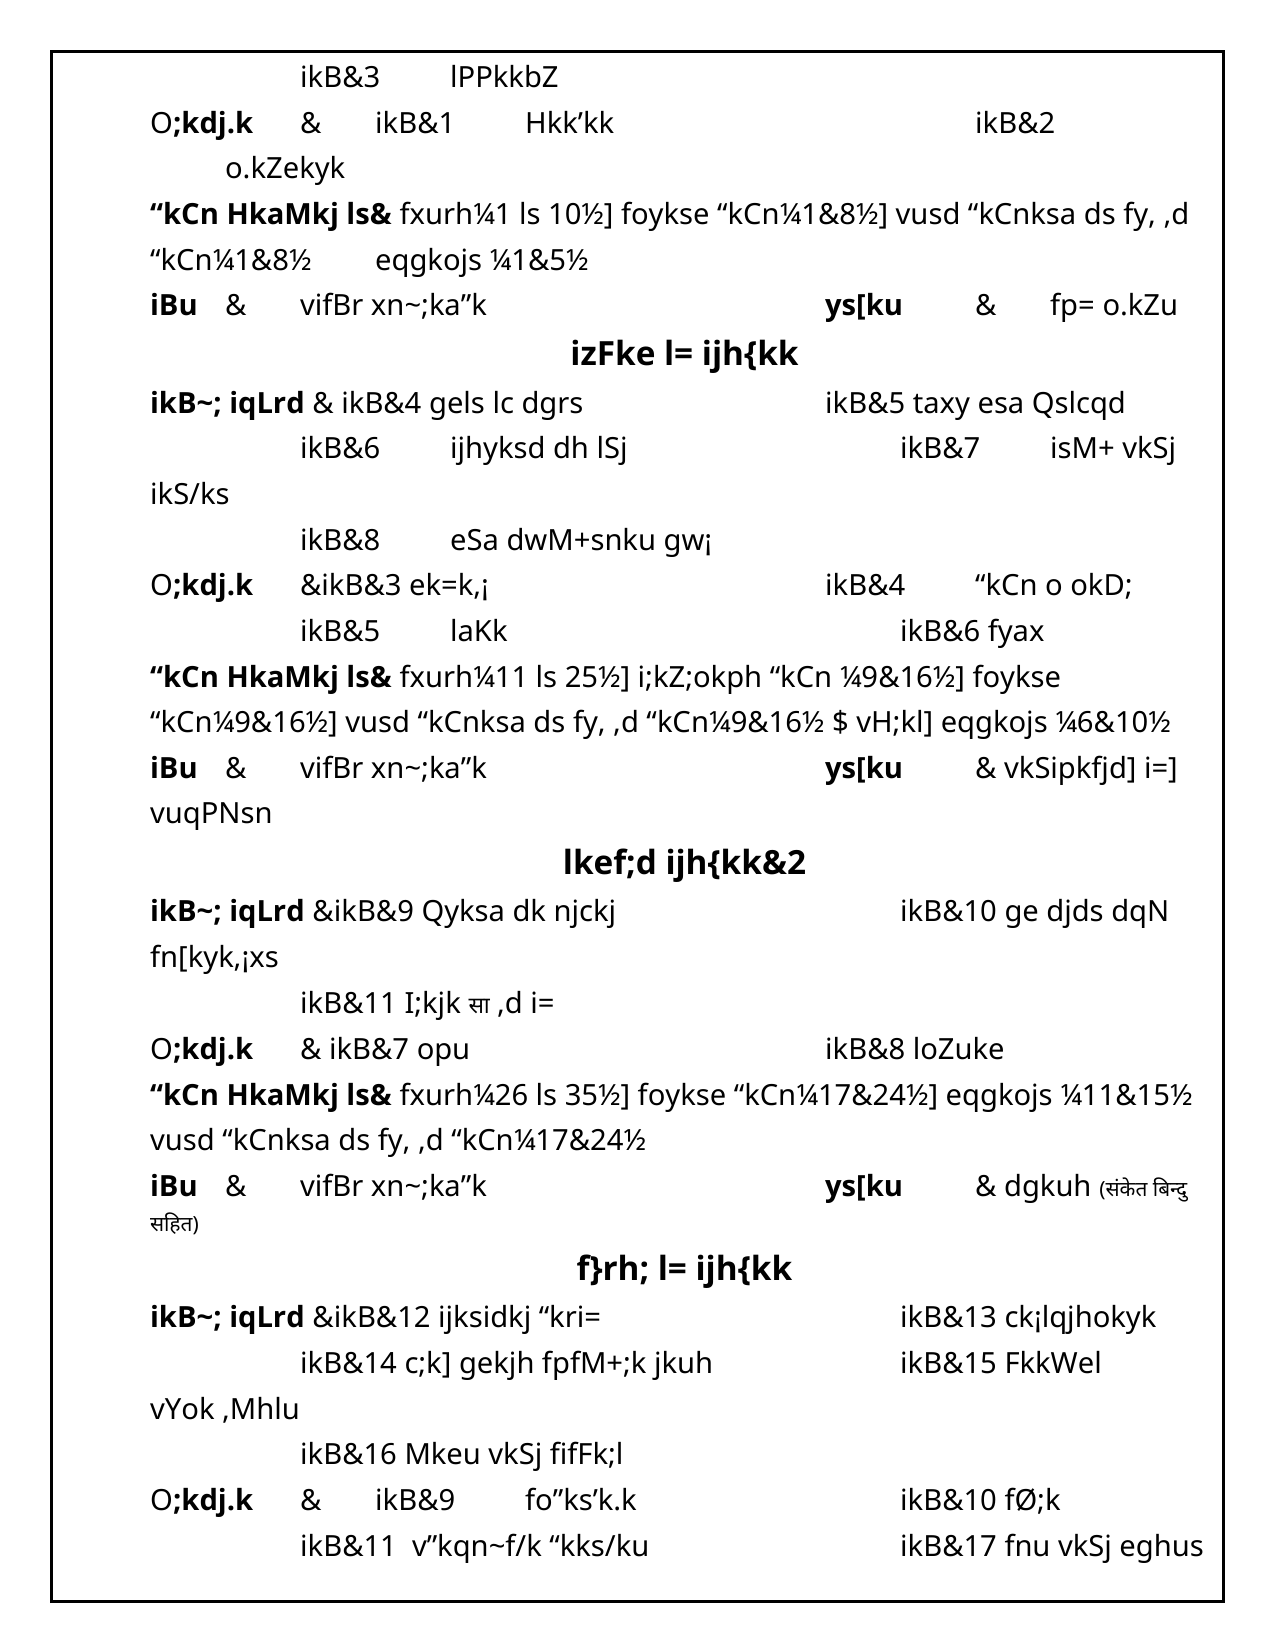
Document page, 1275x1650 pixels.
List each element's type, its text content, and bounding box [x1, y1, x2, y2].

text O;kdj.k & ikB&7 opu ikB&8 loZuke [150, 1028, 1219, 1068]
text ikB~; iqLrd &ikB&12 ijksidkj “kri= ikB&13 ck¡lqjhokyk [150, 1297, 1219, 1336]
text ikB&11 v”kqn~f/k “kks/ku ikB&17 fnu vkSj eghus [150, 1525, 1219, 1564]
text iBu & vifBr xn~;ka”k ys[ku & fp= o.kZu [150, 284, 1219, 324]
text lkef;d ijh{kk&2 [150, 838, 1219, 884]
text izFke l= ijh{kk [150, 330, 1219, 375]
text ikB&5 laKk ikB&6 fyax [150, 610, 1219, 650]
text “kCn HkaMkj ls& fxurh¼11 ls 25½] i;kZ;okph “kCn ¼9&16½] foykse “kCn¼9&16½] vusd “kCnksa ds fy, ,d “kCn¼9&16½ $ vH;kl] eqgkojs ¼6&10½ [150, 656, 1219, 741]
text ikB&11 I;kjk सा ,d i= [150, 982, 1219, 1022]
text iBu & vifBr xn~;ka”k ys[ku & dgkuh (संकेत बिन्दु सहित) [150, 1165, 1219, 1240]
text ikB&3 lPPkkbZ [150, 56, 1219, 96]
text ikB&8 eSa dwM+snku gw¡ [150, 519, 1219, 559]
text ikB~; iqLrd &ikB&9 Qyksa dk njckj ikB&10 ge djds dqN fn[kyk,¡xs [150, 891, 1219, 976]
text “kCn HkaMkj ls& fxurh¼26 ls 35½] foykse “kCn¼17&24½] eqgkojs ¼11&15½ vusd “kCnksa ds fy, ,d “kCn¼17&24½ [150, 1074, 1219, 1159]
text ikB&16 Mkeu vkSj fifFk;l [150, 1434, 1219, 1473]
text ikB~; iqLrd & ikB&4 gels lc dgrs ikB&5 taxy esa Qslcqd [150, 382, 1219, 422]
text iBu & vifBr xn~;ka”k ys[ku & vkSipkfjd] i=] vuqPNsn [150, 747, 1219, 832]
text O;kdj.k & ikB&9 fo”ks’k.k ikB&10 fØ;k [150, 1479, 1219, 1519]
text O;kdj.k & ikB&1 Hkk’kk ikB&2 o.kZekyk [150, 102, 1219, 187]
text f}rh; l= ijh{kk [150, 1244, 1219, 1290]
text O;kdj.k &ikB&3 ek=k,¡ ikB&4 “kCn o okD; [150, 565, 1219, 604]
text “kCn HkaMkj ls& fxurh¼1 ls 10½] foykse “kCn¼1&8½] vusd “kCnksa ds fy, ,d “kCn¼1&8½ eqgkojs ¼1&5½ [150, 193, 1219, 278]
text ikB&6 ijhyksd dh lSj ikB&7 isM+ vkSj ikS/ks [150, 428, 1219, 513]
text ikB&14 c;k] gekjh fpfM+;k jkuh ikB&15 FkkWel vYok ,Mhlu [150, 1342, 1219, 1428]
